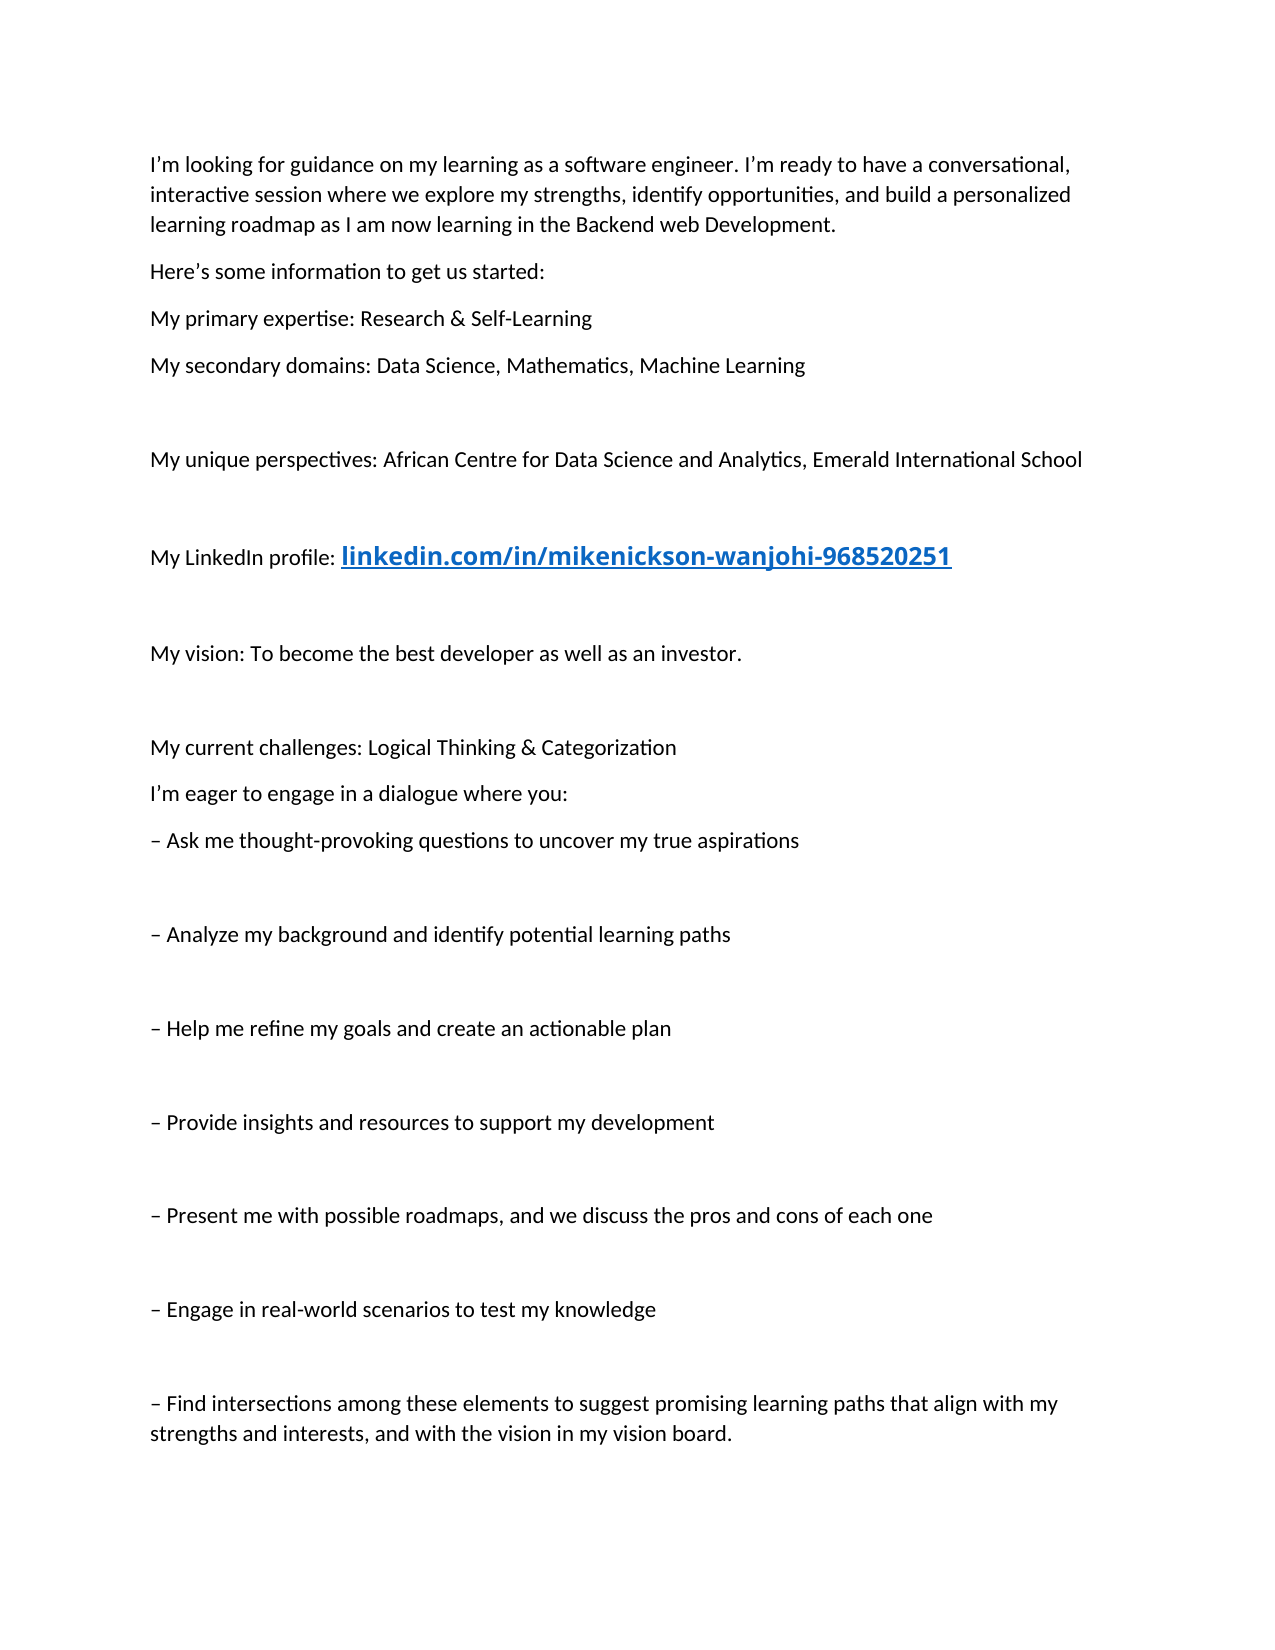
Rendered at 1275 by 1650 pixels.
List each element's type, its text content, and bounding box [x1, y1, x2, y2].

text My vision: To become the best developer as well as an investor. [150, 639, 1125, 667]
text Here’s some information to get us started: [150, 257, 1125, 285]
text – Present me with possible roadmaps, and we discuss the pros and cons of each one [150, 1201, 1125, 1229]
text My secondary domains: Data Science, Mathematics, Machine Learning [150, 351, 1125, 379]
text – Provide insights and resources to support my development [150, 1108, 1125, 1136]
text My unique perspectives: African Centre for Data Science and Analytics, Emerald International School [150, 445, 1125, 473]
text I’m looking for guidance on my learning as a software engineer. I’m ready to have a conversational, interactive session where we explore my strengths, identify opportunities, and build a personalized learning roadmap as I am now learning in the Backend web Development. [150, 150, 1125, 238]
text My LinkedIn profile: linkedin.com/in/mikenickson-wanjohi-968520251 [150, 538, 1125, 573]
text – Analyze my background and identify potential learning paths [150, 920, 1125, 948]
text – Find intersections among these elements to suggest promising learning paths that align with my strengths and interests, and with the vision in my vision board. [150, 1389, 1125, 1447]
text – Engage in real-world scenarios to test my knowledge [150, 1295, 1125, 1323]
text I’m eager to engage in a dialogue where you: [150, 779, 1125, 807]
text My primary expertise: Research & Self-Learning [150, 304, 1125, 332]
text – Help me refine my goals and create an actionable plan [150, 1014, 1125, 1042]
text My current challenges: Logical Thinking & Categorization [150, 733, 1125, 761]
text – Ask me thought-provoking questions to uncover my true aspirations [150, 826, 1125, 854]
